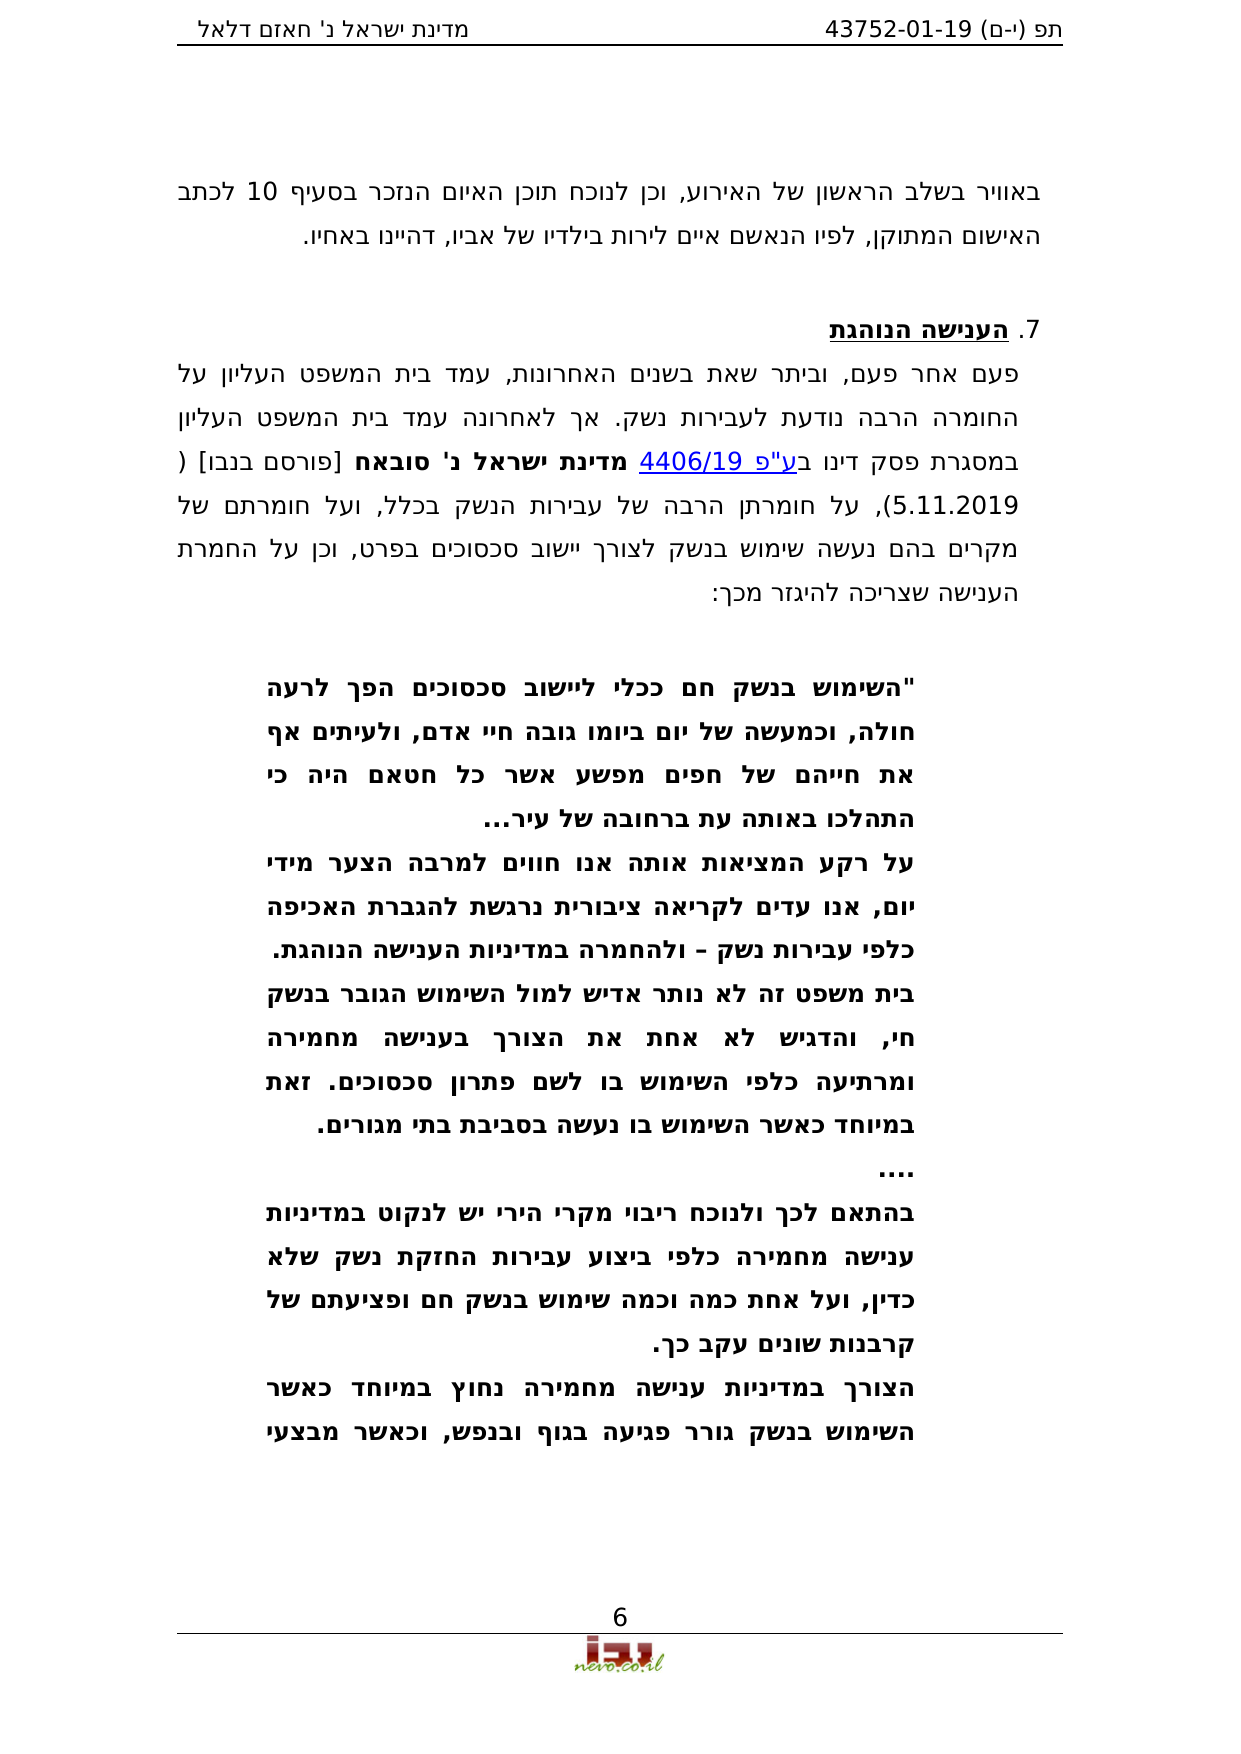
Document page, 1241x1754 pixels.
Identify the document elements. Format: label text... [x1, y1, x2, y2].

text על רקע המציאות אותה אנו חווים למרבה הצער מידי יום, אנו עדים לקריאה ציבורית נרגשת להגברת האכיפה כלפי עבירות נשק – ולהחמרה במדיניות הענישה הנוהגת. [266, 848, 915, 965]
text בהתאם לכך ולנוכח ריבוי מקרי הירי יש לנקוט במדיניות ענישה מחמירה כלפי ביצוע עבירות החזקת נשק שלא כדין, ועל אחת כמה וכמה שימוש בנשק חם ופציעתם של קרבנות שונים עקב כך. [266, 1198, 990, 1358]
text 7. הענישה הנוהגת [177, 316, 1041, 345]
text פעם אחר פעם, וביתר שאת בשנים האחרונות, עמד בית המשפט העליון על החומרה הרבה נודעת לעבירות נשק. אך לאחרונה עמד בית המשפט העליון במסגרת פסק דינו בע"פ 4406/19 מדינת ישראל נ' סובאח [פורסם בנבו] (5.11.2019), על חומרתן הרבה של עבירות הנשק בכלל, ועל חומרתם של מקרים בהם נעשה שימוש בנשק לצורך יישוב סכסוכים בפרט, וכן על החמרת הענישה שצריכה להיגזר מכך: [177, 359, 1019, 607]
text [266, 1373, 990, 1446]
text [177, 177, 1041, 250]
text בית משפט זה לא נותר אדיש למול השימוש הגובר בנשק חי, והדגיש לא אחת את הצורך בענישה מחמירה ומרתיעה כלפי השימוש בו לשם פתרון סכסוכים. זאת במיוחד כאשר השימוש בו נעשה בסביבת בתי מגורים. [266, 979, 990, 1140]
picture [574, 1635, 666, 1673]
text .... [266, 1154, 990, 1183]
text "השימוש בנשק חם ככלי ליישוב סכסוכים הפך לרעה חולה, וכמעשה של יום ביומו גובה חיי אדם, ולעיתים אף את חייהם של חפים מפשע אשר כל חטאם היה כי התהלכו באותה עת ברחובה של עיר... [266, 673, 915, 833]
